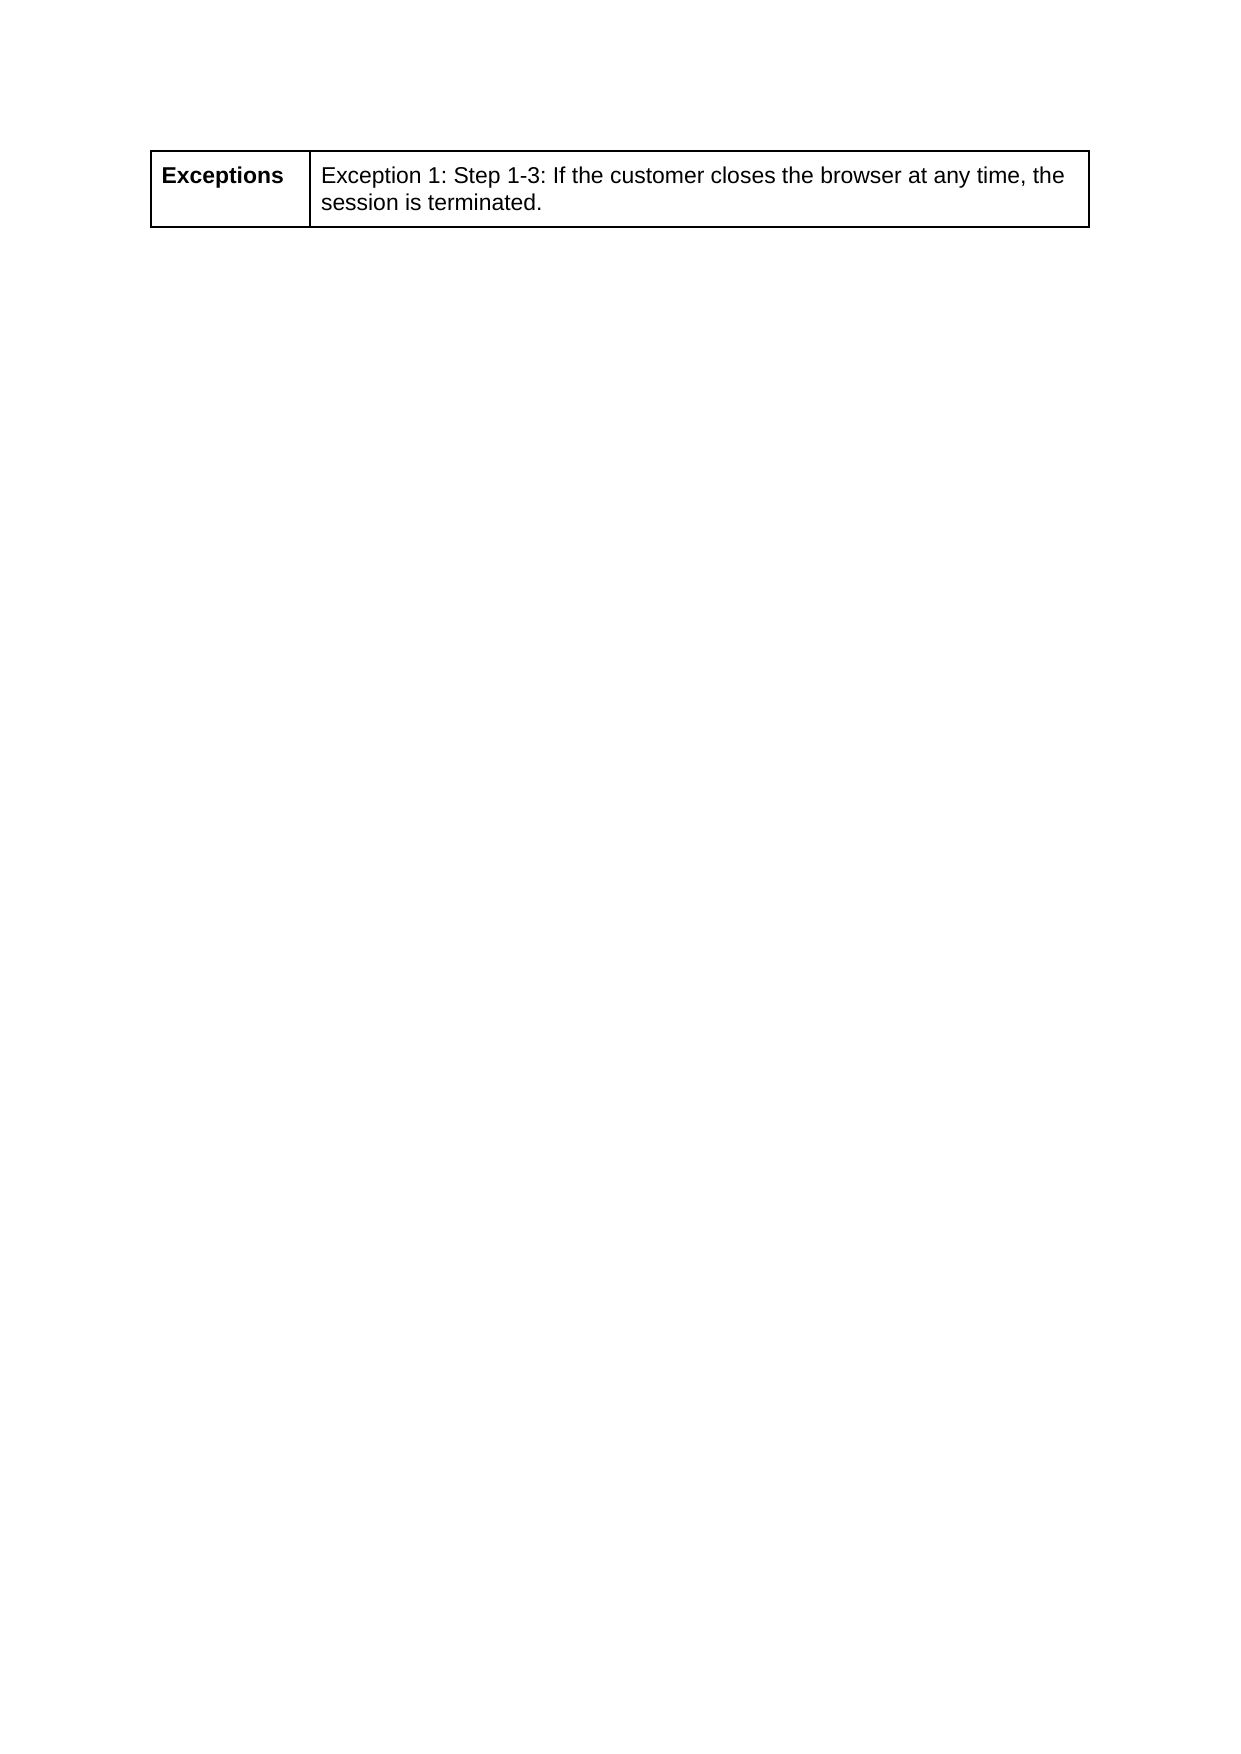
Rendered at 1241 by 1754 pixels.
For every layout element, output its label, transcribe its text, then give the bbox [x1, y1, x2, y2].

table_cell Exception 1: Step 1-3: If the customer closes the browser at any time, the session is terminated. [311, 152, 1088, 226]
table_cell Exceptions [152, 152, 309, 226]
